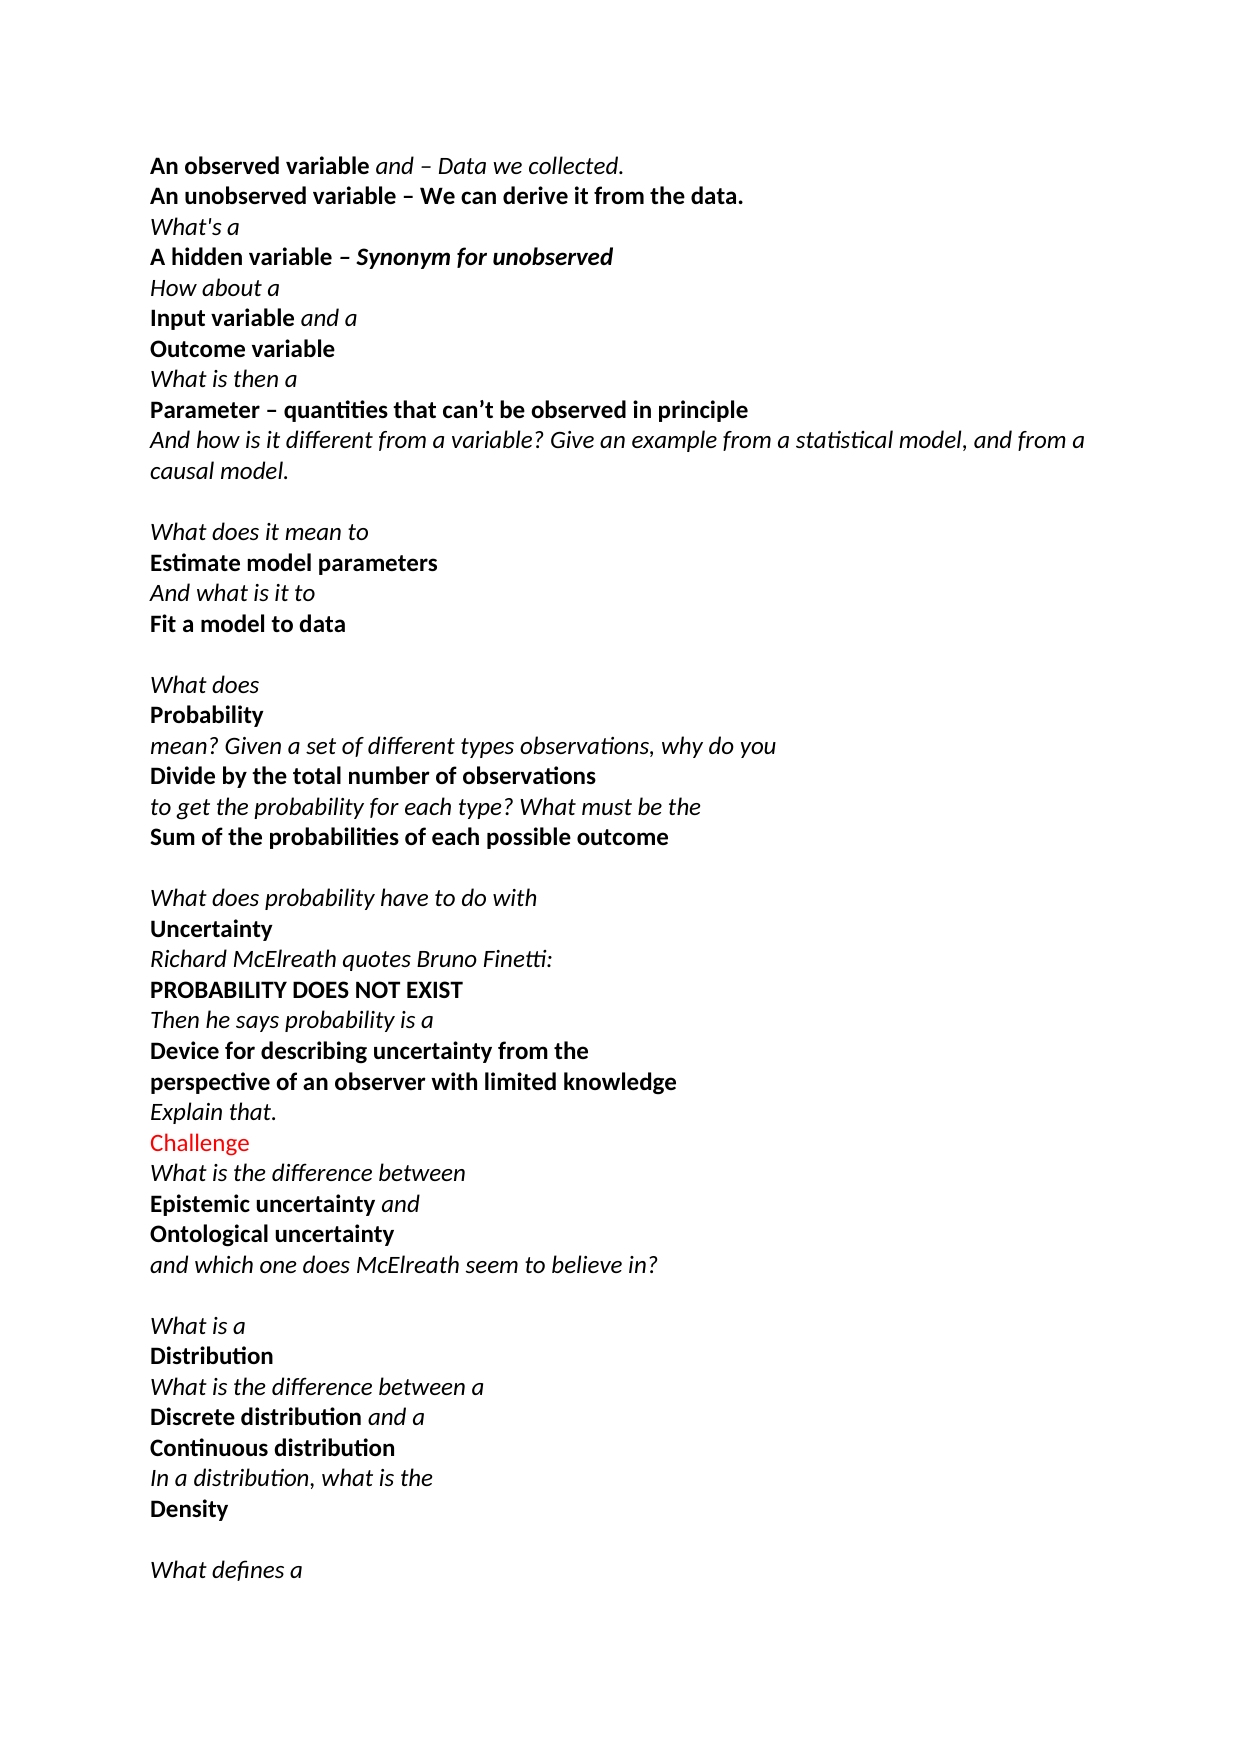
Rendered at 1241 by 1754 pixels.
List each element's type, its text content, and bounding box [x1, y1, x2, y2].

text What defines a [150, 1554, 1090, 1584]
text What does [150, 669, 1090, 699]
text What is a [150, 1310, 1090, 1340]
text Probability [150, 699, 1090, 730]
text Challenge [150, 1127, 1090, 1157]
text What is then a [150, 364, 1090, 394]
text What is the difference between a [150, 1371, 1090, 1401]
text What does probability have to do with [150, 882, 1090, 913]
text Ontological uncertainty [150, 1218, 1090, 1249]
text And how is it different from a variable? Give an example from a statistical model, and from a causal model. [150, 425, 1090, 486]
text mean? Given a set of different types observations, why do you [150, 730, 1090, 760]
text Input variable and a [150, 303, 1090, 333]
text In a distribution, what is the [150, 1462, 1090, 1493]
text What is the difference between [150, 1157, 1090, 1188]
text Uncertainty [150, 913, 1090, 943]
text Fit a model to data [150, 608, 1090, 638]
text What's a [150, 211, 1090, 242]
text Explain that. [150, 1096, 1090, 1127]
text And what is it to [150, 577, 1090, 608]
text Richard McElreath quotes Bruno Finetti: [150, 943, 1090, 974]
text PROBABILITY DOES NOT EXIST [150, 974, 1090, 1004]
text Divide by the total number of observations [150, 760, 1090, 791]
text Continuous distribution [150, 1432, 1090, 1462]
text Then he says probability is a [150, 1004, 1090, 1035]
text and which one does McElreath seem to believe in? [150, 1249, 1090, 1279]
text How about a [150, 272, 1090, 303]
text Density [150, 1493, 1090, 1523]
text Parameter – quantities that can’t be observed in principle [150, 394, 1090, 425]
text Device for describing uncertainty from the perspective of an observer with limited knowledge [150, 1035, 1090, 1096]
text Outcome variable [150, 333, 1090, 364]
text Estimate model parameters [150, 547, 1090, 577]
text A hidden variable – Synonym for unobserved [150, 242, 1090, 272]
text An observed variable and – Data we collected. [150, 150, 1090, 181]
text Sum of the probabilities of each possible outcome [150, 821, 1090, 852]
text An unobserved variable – We can derive it from the data. [150, 181, 1090, 211]
text What does it mean to [150, 516, 1090, 547]
text Distribution [150, 1340, 1090, 1371]
text Epistemic uncertainty and [150, 1188, 1090, 1218]
text Discrete distribution and a [150, 1401, 1090, 1432]
text to get the probability for each type? What must be the [150, 791, 1090, 821]
